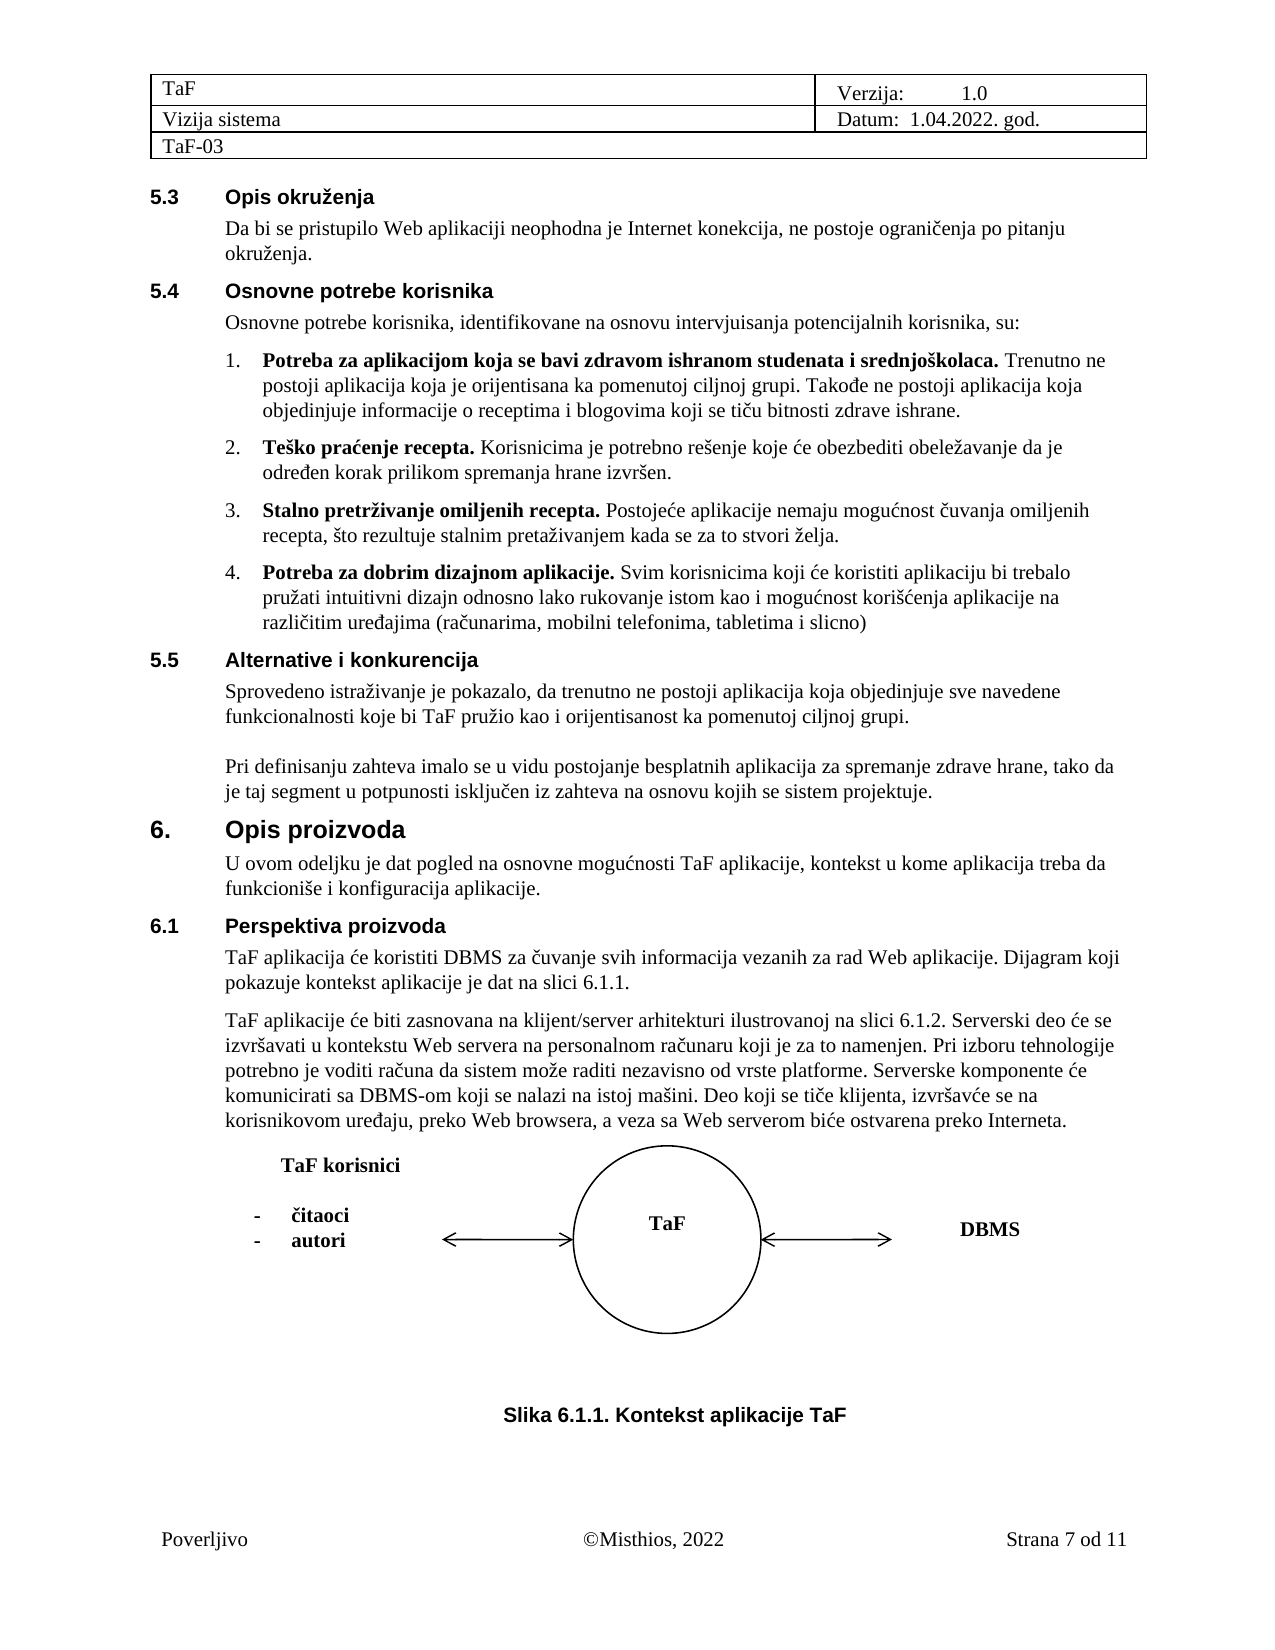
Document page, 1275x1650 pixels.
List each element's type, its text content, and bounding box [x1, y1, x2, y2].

subtitle Opis proizvoda [150, 815, 1125, 844]
text Pri definisanju zahteva imalo se u vidu postojanje besplatnih aplikacija za spremanje zdrave hrane, tako da je taj segment u potpunosti isključen iz zahteva na osnovu kojih se sistem projektuje. [225, 753, 1125, 803]
subtitle Perspektiva proizvoda [150, 913, 1125, 938]
text U ovom odeljku je dat pogled na osnovne mogućnosti TaF aplikacije, kontekst u kome aplikacija treba da funkcioniše i konfiguracija aplikacije. [225, 850, 1125, 900]
list Teško praćenje recepta. Korisnicima je potrebno rešenje koje će obezbediti obeležavanje da je određen korak prilikom spremanja hrane izvršen. [225, 434, 1125, 484]
text TaF aplikacija će koristiti DBMS za čuvanje svih informacija vezanih za rad Web aplikacije. Dijagram koji pokazuje kontekst aplikacije je dat na slici 6.1.1. [225, 944, 1125, 994]
text TaF aplikacije će biti zasnovana na klijent/server arhitekturi ilustrovanoj na slici 6.1.2. Serverski deo će se izvršavati u kontekstu Web servera na personalnom računaru koji je za to namenjen. Pri izboru tehnologije potrebno je voditi računa da sistem može raditi nezavisno od vrste platforme. Serverske komponente će komunicirati sa DBMS-om koji se nalazi na istoj mašini. Deo koji se tiče klijenta, izvršavće se na korisnikovom uređaju, preko Web browsera, a veza sa Web serverom biće ostvarena preko Interneta. [225, 1007, 1125, 1132]
list Potreba za dobrim dizajnom aplikacije. Svim korisnicima koji će koristiti aplikaciju bi trebalo pružati intuitivni dizajn odnosno lako rukovanje istom kao i mogućnost korišćenja aplikacije na različitim uređajima (računarima, mobilni telefonima, tabletima i slicno) [225, 559, 1125, 634]
list Potreba za aplikacijom koja se bavi zdravom ishranom studenata i srednjoškolaca. Trenutno ne postoji aplikacija koja je orijentisana ka pomenutoj ciljnoj grupi. Takođe ne postoji aplikacija koja objedinjuje informacije o receptima i blogovima koji se tiču bitnosti zdrave ishrane. [225, 347, 1125, 422]
text Slika 6.1.1. Kontekst aplikacije TaF [225, 1402, 1125, 1427]
subtitle Opis okruženja [150, 184, 1125, 209]
subtitle Osnovne potrebe korisnika [150, 278, 1125, 303]
text Osnovne potrebe korisnika, identifikovane na osnovu intervjuisanja potencijalnih korisnika, su: [225, 309, 1125, 334]
text Sprovedeno istraživanje je pokazalo, da trenutno ne postoji aplikacija koja objedinjuje sve navedene funkcionalnosti koje bi TaF pružio kao i orijentisanost ka pomenutoj ciljnoj grupi. [225, 678, 1125, 728]
subtitle Alternative i konkurencija [150, 647, 1125, 672]
list Stalno pretrživanje omiljenih recepta. Postojeće aplikacije nemaju mogućnost čuvanja omiljenih recepta, što rezultuje stalnim pretaživanjem kada se za to stvori želja. [225, 497, 1125, 547]
text Da bi se pristupilo Web aplikaciji neophodna je Internet konekcija, ne postoje ograničenja po pitanju okruženja. [225, 215, 1125, 265]
